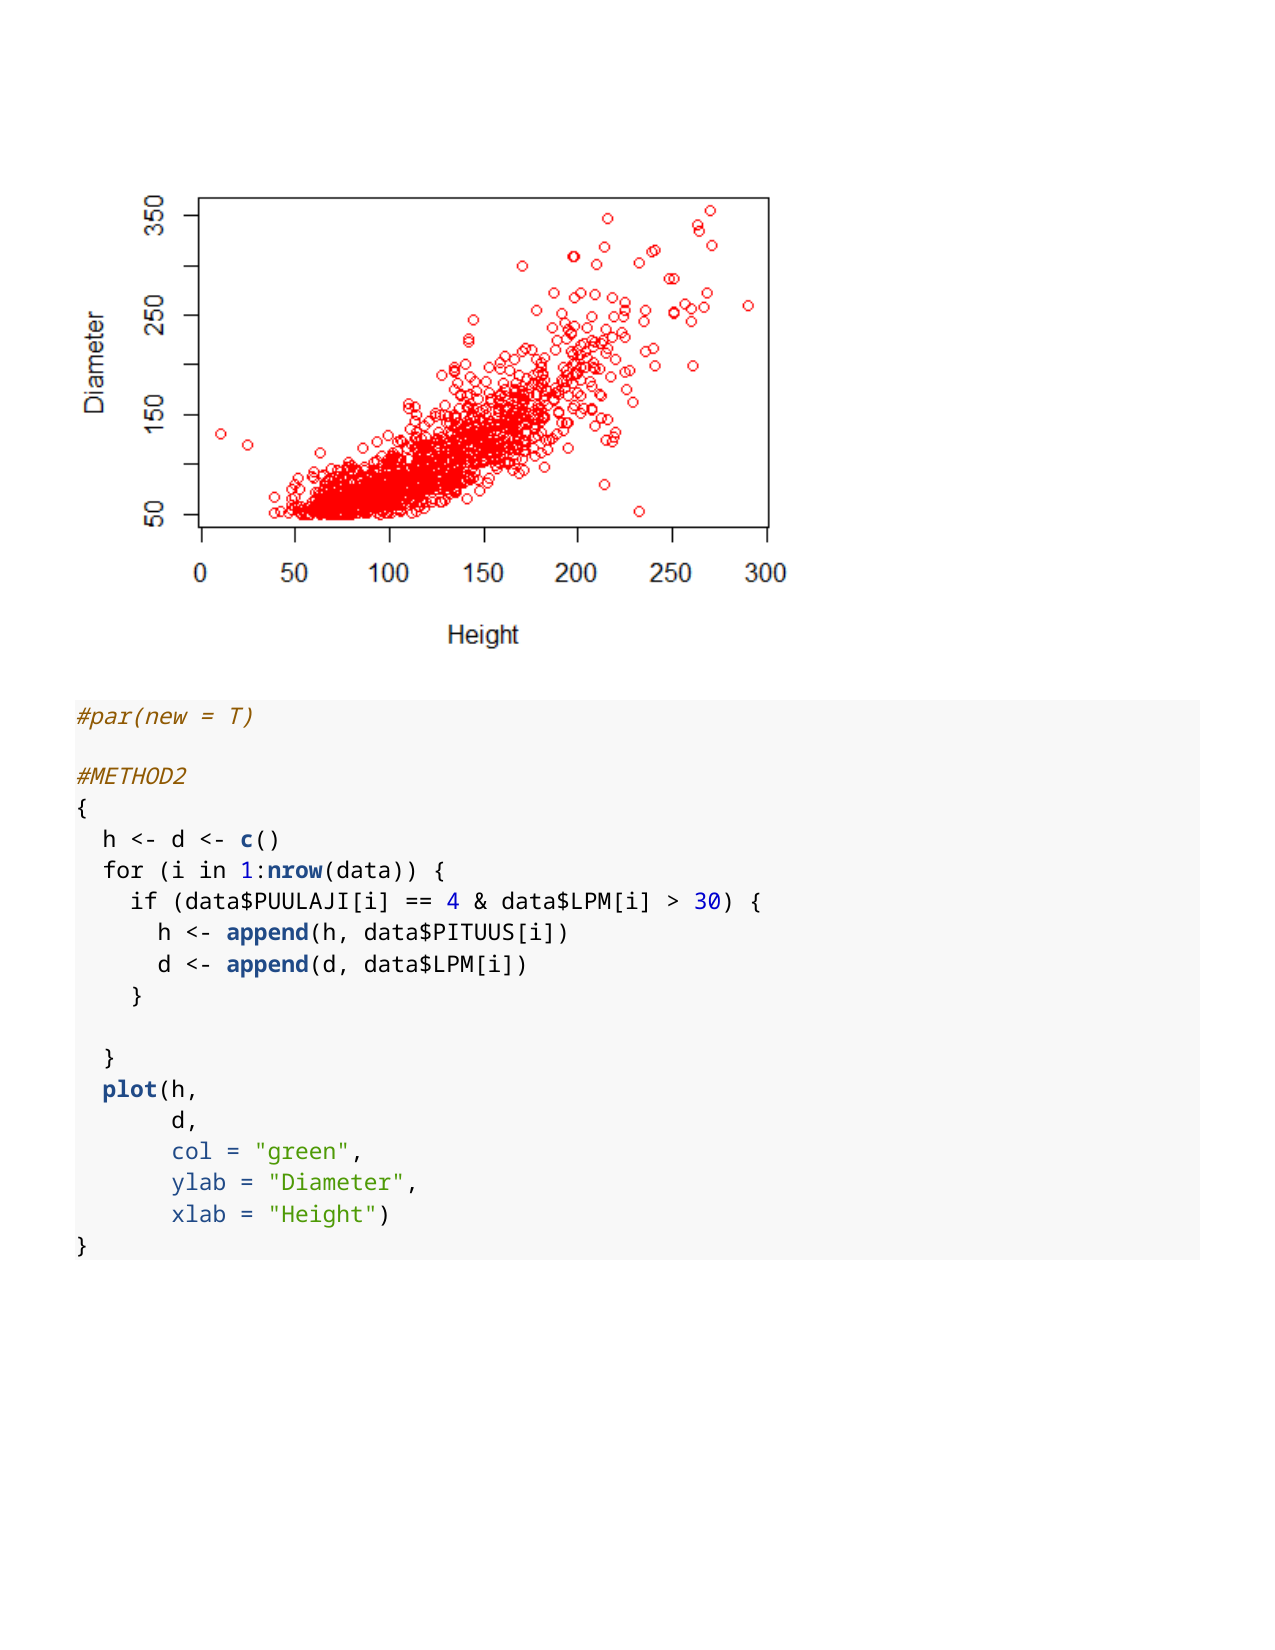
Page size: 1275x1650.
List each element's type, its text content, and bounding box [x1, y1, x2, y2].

text #par(new = T) #METHOD2 { h <- d <- c() for (i in 1:nrow(data)) { if (data$PUULAJI[i] == 4 & data$LPM[i] > 30) { h <- append(h, data$PITUUS[i]) d <- append(d, data$LPM[i]) } } plot(h, d, col = "green", ylab = "Diameter", xlab = "Height") } [75, 700, 1200, 1260]
picture [75, 75, 833, 682]
